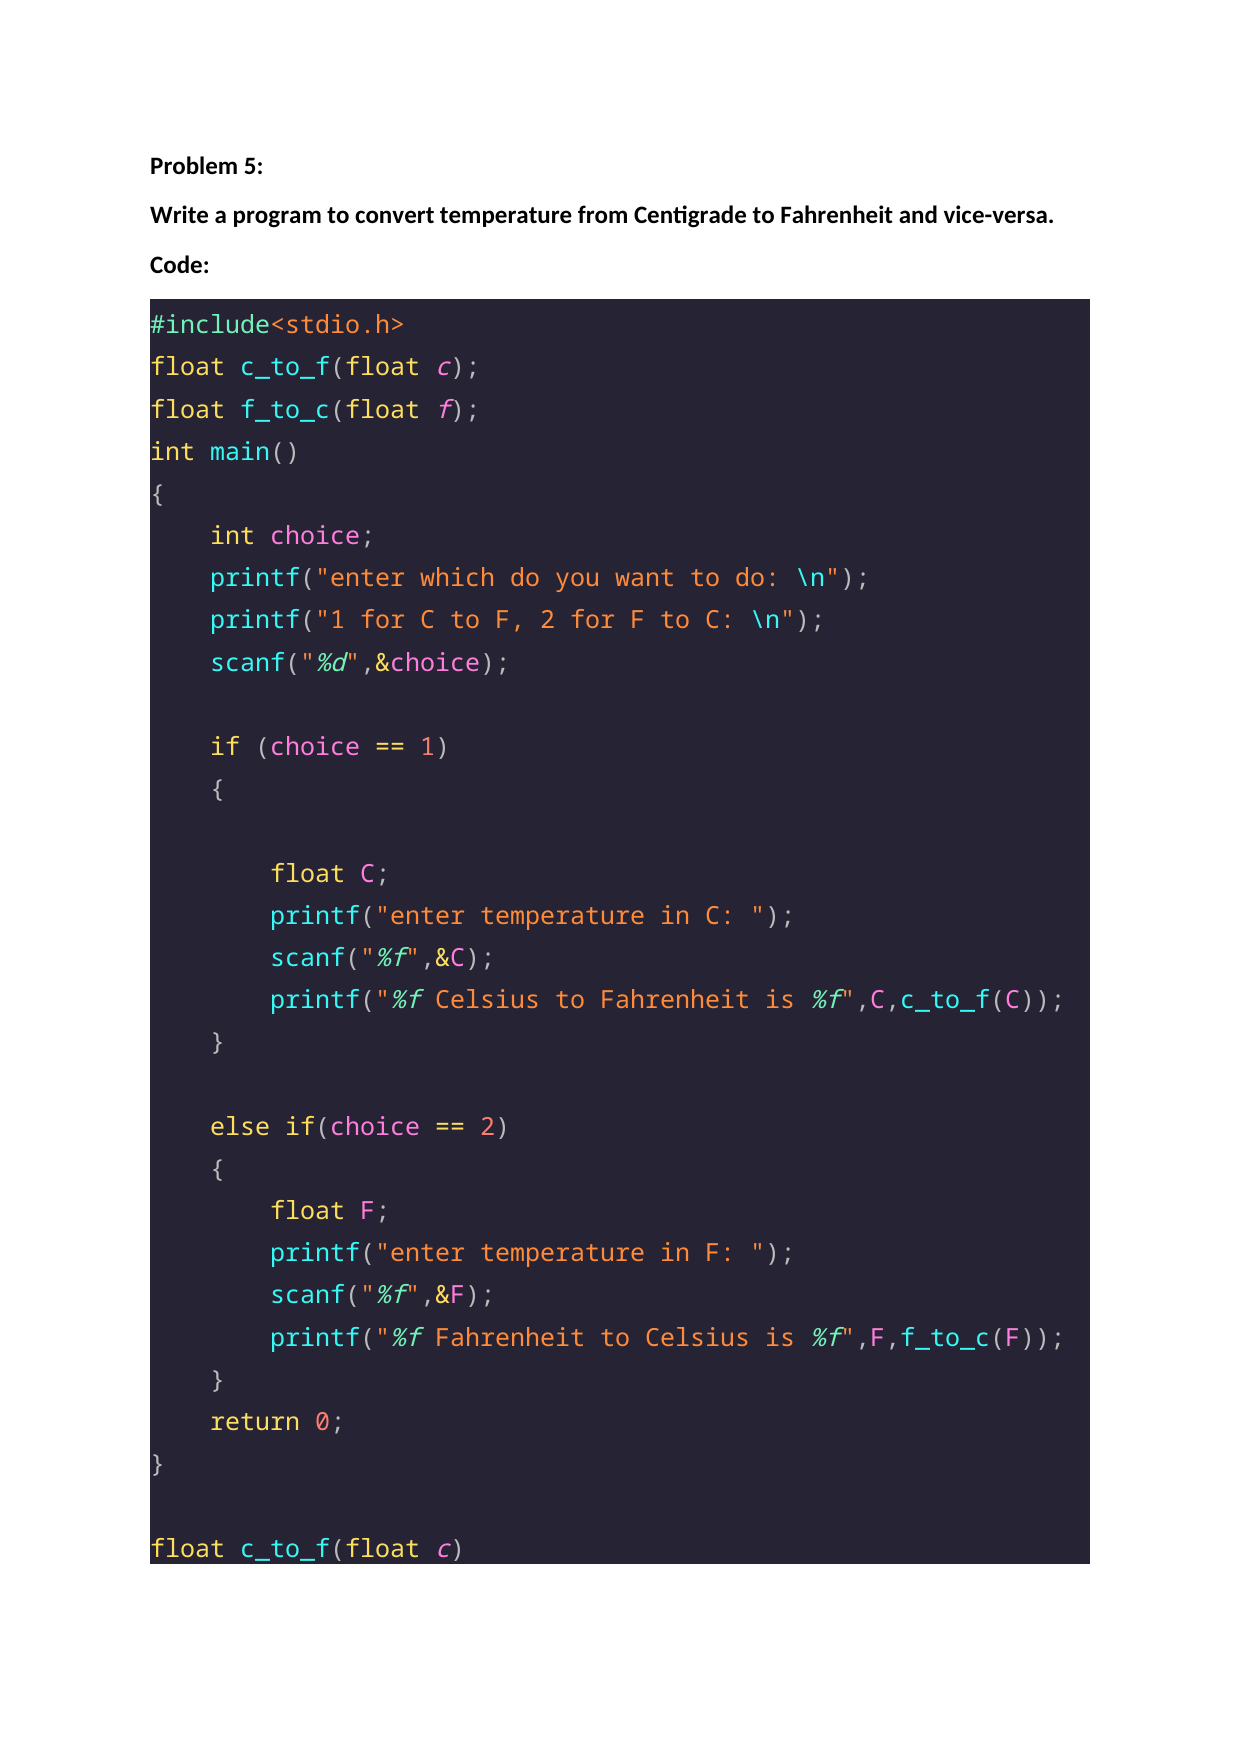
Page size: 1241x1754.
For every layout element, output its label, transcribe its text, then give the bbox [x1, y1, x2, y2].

text float c_to_f(float c) [150, 1522, 1090, 1564]
text printf("enter which do you want to do: \n"); [150, 552, 1090, 594]
text { [150, 763, 1090, 805]
text { [150, 467, 1090, 510]
text else if(choice == 2) [150, 1100, 1090, 1142]
text } [150, 1016, 1090, 1058]
text printf("%f Celsius to Fahrenheit is %f",C,c_to_f(C)); [150, 974, 1090, 1016]
text scanf("%f",&F); [150, 1269, 1090, 1311]
text { [150, 1142, 1090, 1185]
text } [150, 1353, 1090, 1396]
text #include<stdio.h> [150, 299, 1090, 341]
text float F; [150, 1185, 1090, 1227]
text printf("1 for C to F, 2 for F to C: \n"); [150, 594, 1090, 636]
text int main() [150, 425, 1090, 467]
text printf("%f Fahrenheit to Celsius is %f",F,f_to_c(F)); [150, 1311, 1090, 1353]
text scanf("%f",&C); [150, 932, 1090, 974]
text } [150, 1438, 1090, 1480]
text Write a program to convert temperature from Centigrade to Fahrenheit and vice-versa. [150, 199, 1090, 230]
text float c_to_f(float c); [150, 341, 1090, 383]
text scanf("%d",&choice); [150, 636, 1090, 678]
text float C; [150, 847, 1090, 889]
text Problem 5: [150, 150, 1090, 181]
text float f_to_c(float f); [150, 383, 1090, 425]
text printf("enter temperature in F: "); [150, 1227, 1090, 1269]
text Code: [150, 249, 1090, 280]
text if (choice == 1) [150, 721, 1090, 763]
text return 0; [150, 1396, 1090, 1438]
text printf("enter temperature in C: "); [150, 889, 1090, 932]
text int choice; [150, 510, 1090, 552]
